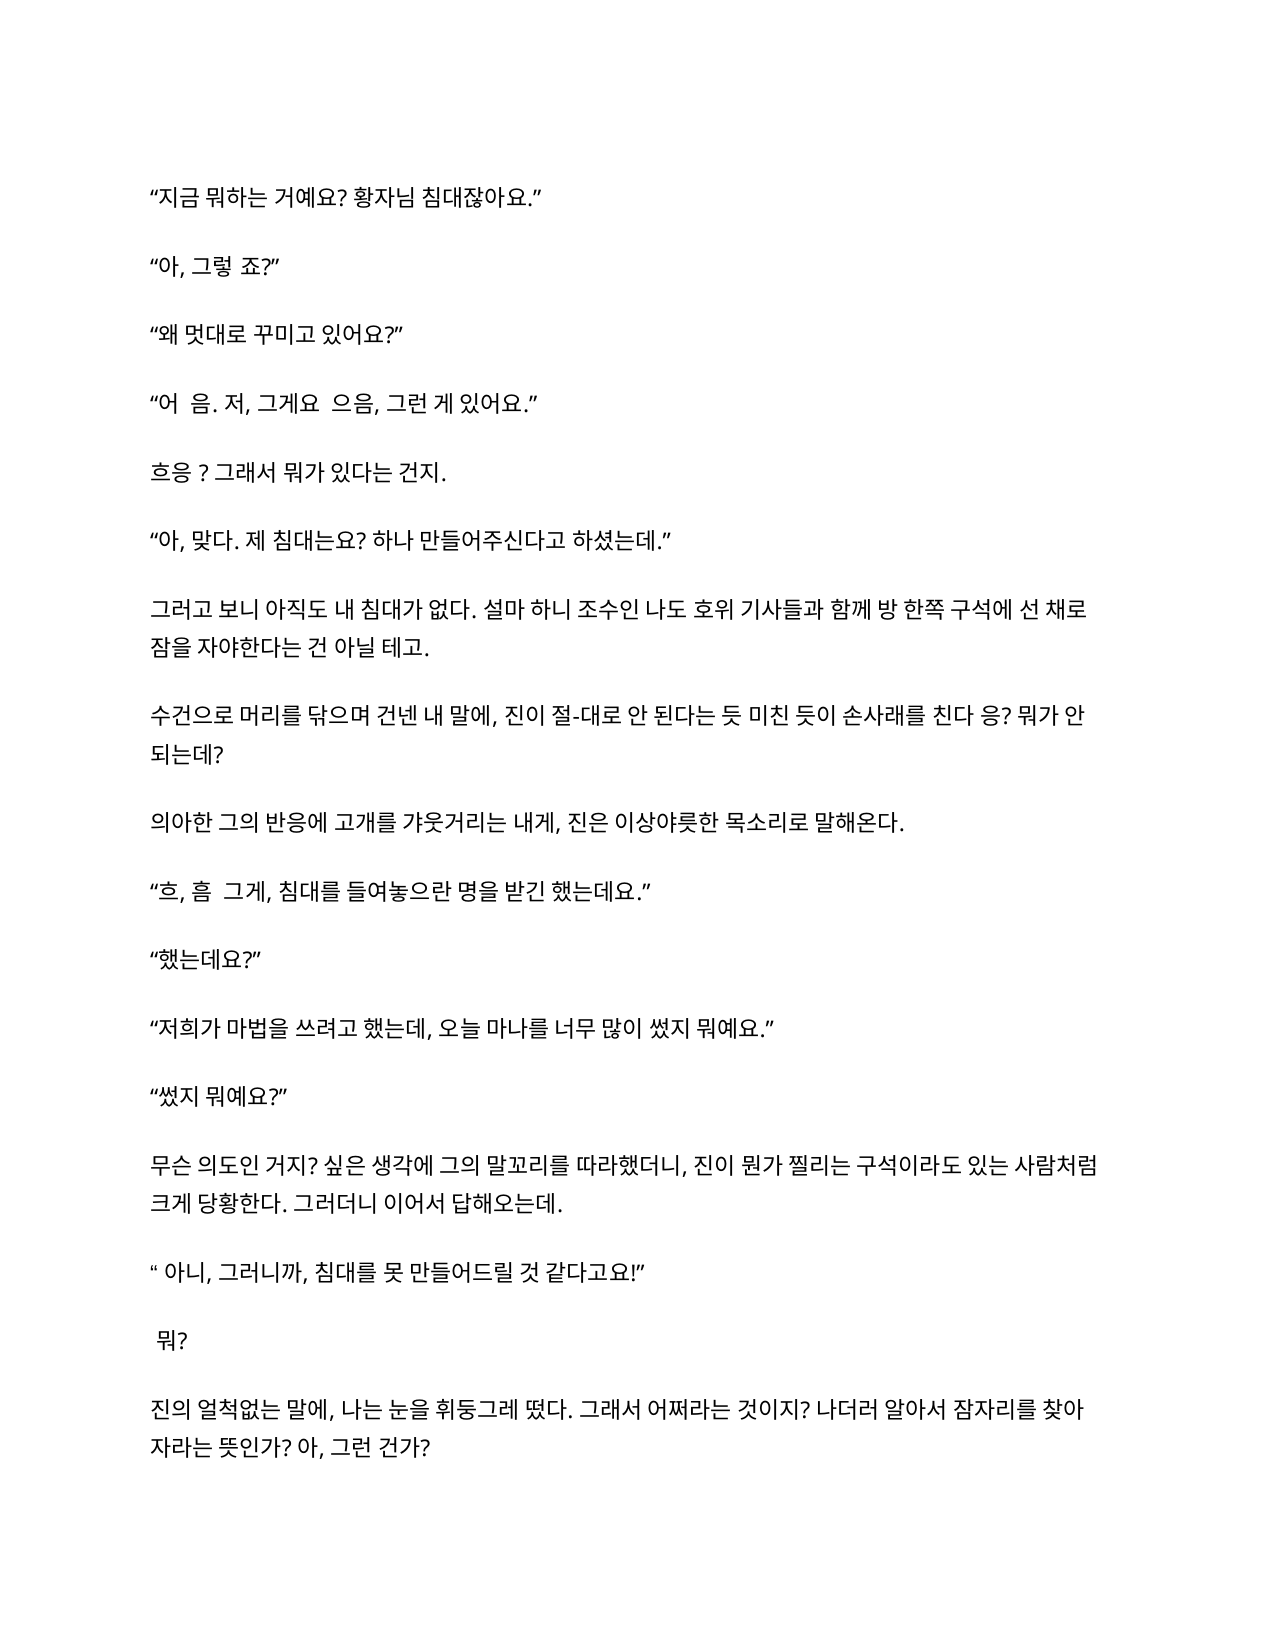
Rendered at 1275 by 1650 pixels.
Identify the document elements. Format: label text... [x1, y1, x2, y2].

text 수건으로 머리를 닦으며 건넨 내 말에, 진이 절-대로 안 된다는 듯 미친 듯이 손사래를 친다 응? 뭐가 안 되는데? [150, 698, 1125, 770]
text 흐응 ? 그래서 뭐가 있다는 건지. [150, 454, 1125, 488]
text “썼지 뭐예요?” [150, 1079, 1125, 1112]
text 무슨 의도인 거지? 싶은 생각에 그의 말꼬리를 따라했더니, 진이 뭔가 찔리는 구석이라도 있는 사람처럼 크게 당황한다. 그러더니 이어서 답해오는데. [150, 1148, 1125, 1219]
text “저희가 마법을 쓰려고 했는데, 오늘 마나를 너무 많이 썼지 뭐예요.” [150, 1011, 1125, 1044]
text “아, 맞다. 제 침대는요? 하나 만들어주신다고 하셨는데.” [150, 523, 1125, 556]
text “왜 멋대로 꾸미고 있어요?” [150, 317, 1125, 351]
text “아, 그렇 죠?” [150, 249, 1125, 282]
text 진의 얼척없는 말에, 나는 눈을 휘둥그레 떴다. 그래서 어쩌라는 것이지? 나더러 알아서 잠자리를 찾아 자라는 뜻인가? 아, 그런 건가? [150, 1392, 1125, 1463]
text “했는데요?” [150, 942, 1125, 975]
text “지금 뭐하는 거예요? 황자님 침대잖아요.” [150, 180, 1125, 213]
text 뭐? [150, 1323, 1125, 1356]
text 의아한 그의 반응에 고개를 갸웃거리는 내게, 진은 이상야릇한 목소리로 말해온다. [150, 805, 1125, 838]
text “흐, 흠 그게, 침대를 들여놓으란 명을 받긴 했는데요.” [150, 873, 1125, 907]
text 그러고 보니 아직도 내 침대가 없다. 설마 하니 조수인 나도 호위 기사들과 함께 방 한쪽 구석에 선 채로 잠을 자야한다는 건 아닐 테고. [150, 591, 1125, 663]
text “ 아니, 그러니까, 침대를 못 만들어드릴 것 같다고요!” [150, 1254, 1125, 1288]
text “어 음. 저, 그게요 으음, 그런 게 있어요.” [150, 386, 1125, 419]
